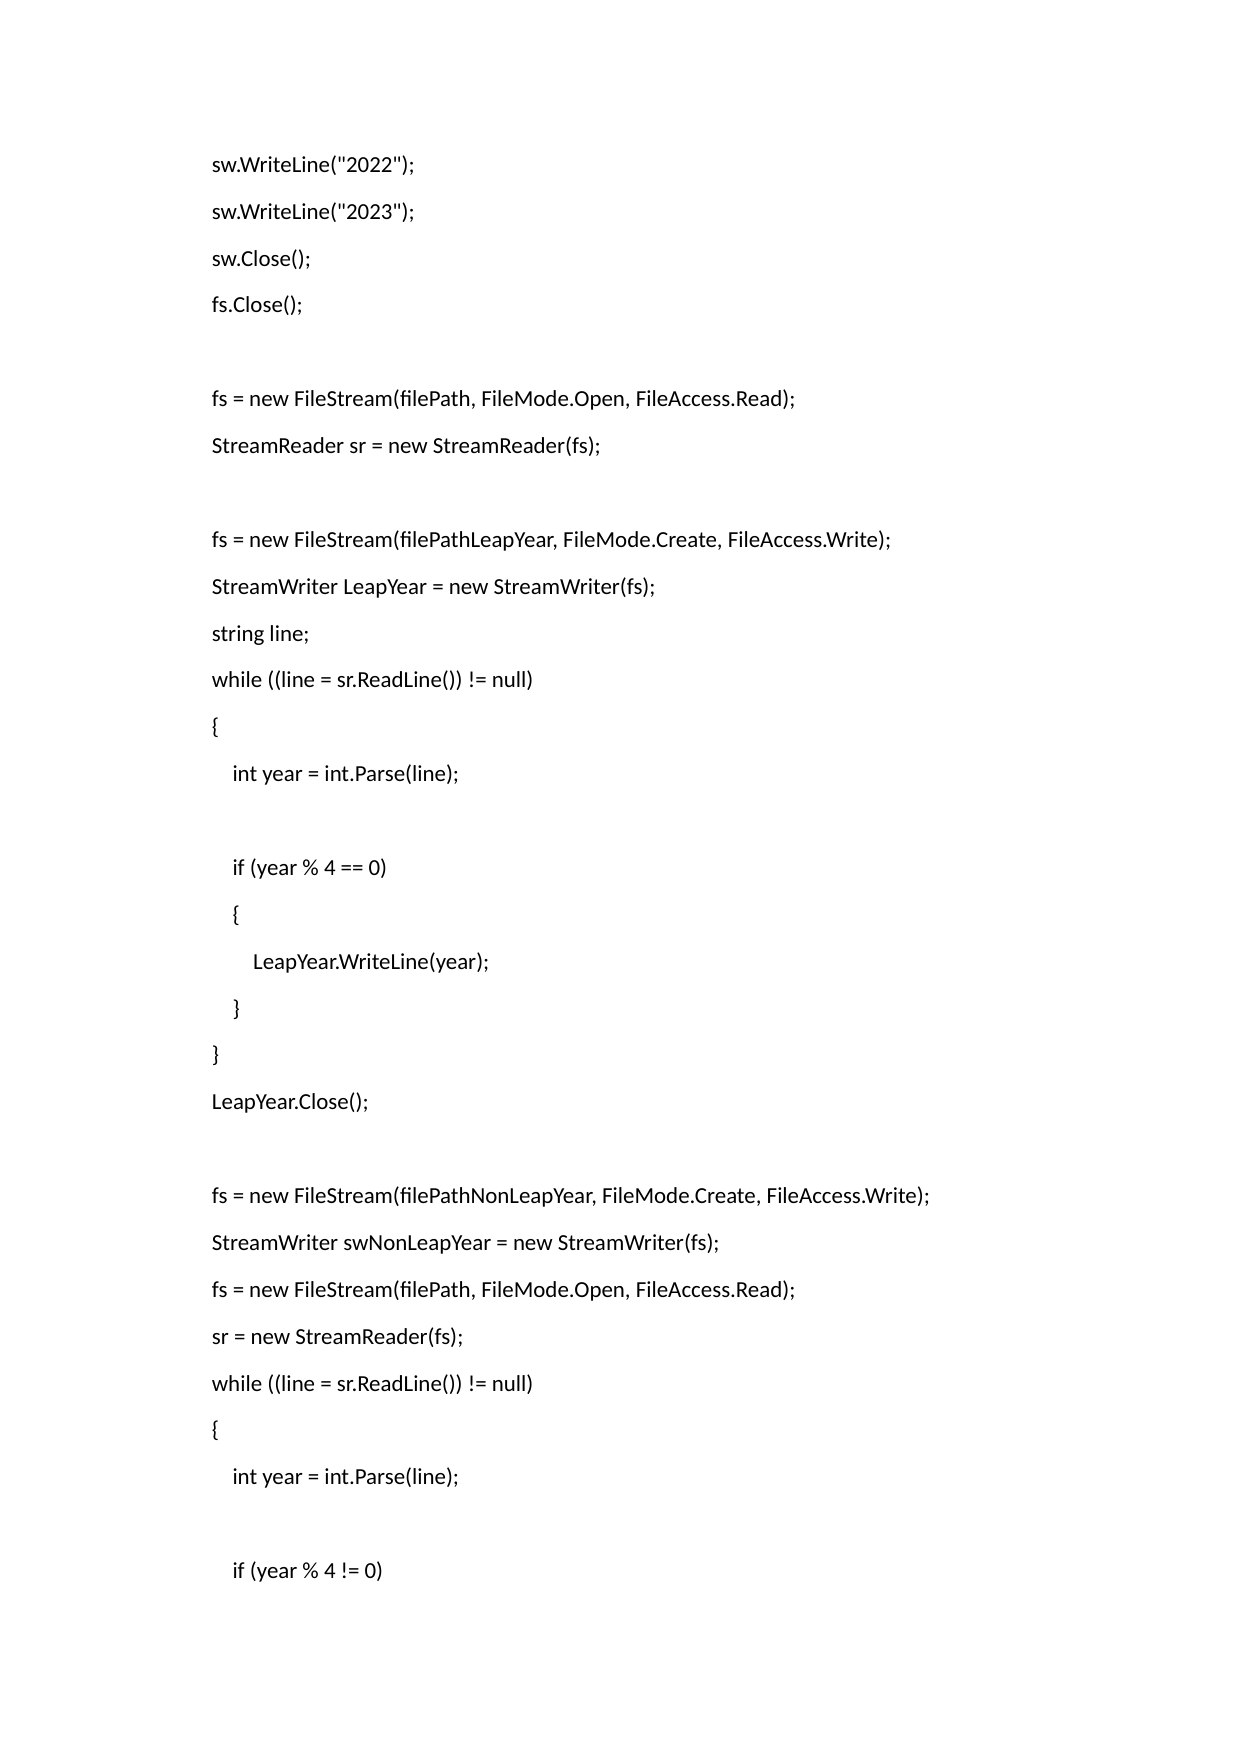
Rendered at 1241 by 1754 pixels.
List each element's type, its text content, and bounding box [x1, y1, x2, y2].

text } [150, 994, 1090, 1022]
text fs = new FileStream(filePath, FileMode.Open, FileAccess.Read); [150, 1275, 1090, 1303]
text StreamWriter LeapYear = new StreamWriter(fs); [150, 572, 1090, 600]
text if (year % 4 != 0) [150, 1556, 1090, 1584]
text int year = int.Parse(line); [150, 1462, 1090, 1491]
text StreamWriter swNonLeapYear = new StreamWriter(fs); [150, 1228, 1090, 1256]
text while ((line = sr.ReadLine()) != null) [150, 1369, 1090, 1397]
text fs = new FileStream(filePathNonLeapYear, FileMode.Create, FileAccess.Write); [150, 1181, 1090, 1209]
text } [150, 1041, 1090, 1069]
text fs.Close(); [150, 291, 1090, 319]
text { [150, 900, 1090, 928]
text while ((line = sr.ReadLine()) != null) [150, 666, 1090, 694]
text if (year % 4 == 0) [150, 853, 1090, 881]
text sr = new StreamReader(fs); [150, 1322, 1090, 1350]
text StreamReader sr = new StreamReader(fs); [150, 431, 1090, 459]
text fs = new FileStream(filePathLeapYear, FileMode.Create, FileAccess.Write); [150, 525, 1090, 553]
text sw.WriteLine("2023"); [150, 197, 1090, 225]
text fs = new FileStream(filePath, FileMode.Open, FileAccess.Read); [150, 384, 1090, 412]
text sw.WriteLine("2022"); [150, 150, 1090, 178]
text int year = int.Parse(line); [150, 759, 1090, 787]
text { [150, 1416, 1090, 1444]
text LeapYear.WriteLine(year); [150, 947, 1090, 975]
text { [150, 712, 1090, 741]
text sw.Close(); [150, 244, 1090, 272]
text string line; [150, 619, 1090, 647]
text LeapYear.Close(); [150, 1087, 1090, 1116]
